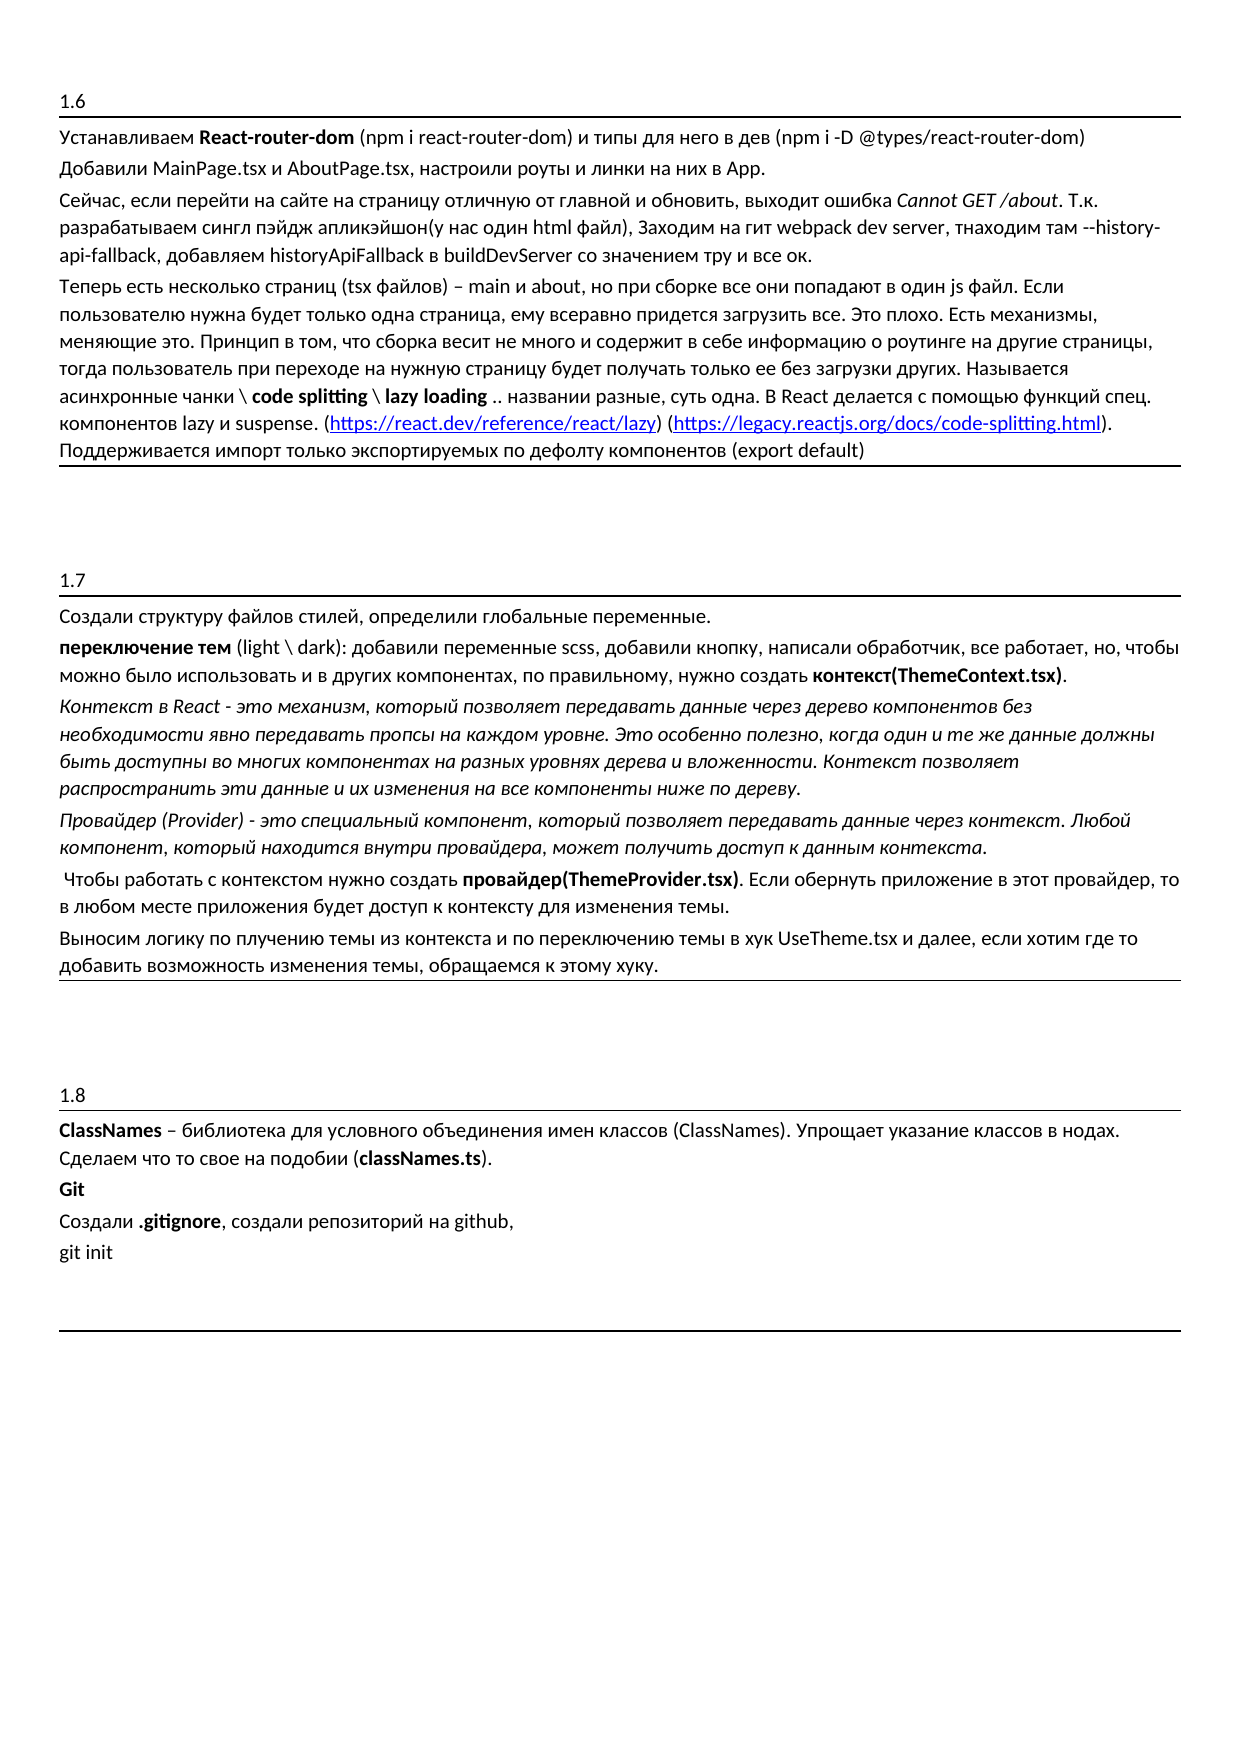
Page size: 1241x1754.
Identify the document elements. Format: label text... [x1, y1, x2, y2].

text Создали структуру файлов стилей, определили глобальные переменные. [59, 603, 1181, 628]
text ClassNames – библиотека для условного объединения имен классов (ClassNames). Упрощает указание классов в нодах. Сделаем что то свое на подобии (сlassNames.ts). [59, 1117, 1181, 1170]
text Устанавливаем React-router-dom (npm i react-router-dom) и типы для него в дев (npm i -D @types/react-router-dom) [59, 124, 1181, 149]
text Контекст в React - это механизм, который позволяет передавать данные через дерево компонентов без необходимости явно передавать пропсы на каждом уровне. Это особенно полезно, когда один и те же данные должны быть доступны во многих компонентах на разных уровнях дерева и вложенности. Контекст позволяет распространить эти данные и их изменения на все компоненты ниже по дереву. [59, 693, 1181, 801]
text 1.7 [59, 568, 1181, 595]
text 1.6 [59, 89, 1181, 116]
text Провайдер (Provider) - это специальный компонент, который позволяет передавать данные через контекст. Любой компонент, который находится внутри провайдера, может получить доступ к данным контекста. [59, 807, 1181, 860]
text Теперь есть несколько страниц (tsx файлов) – main и about, но при сборке все они попадают в один js файл. Если пользователю нужна будет только одна страница, ему всеравно придется загрузить все. Это плохо. Есть механизмы, меняющие это. Принцип в том, что сборка весит не много и содержит в себе информацию о роутинге на другие страницы, тогда пользователь при переходе на нужную страницу будет получать только ее без загрузки других. Называется асинхронные чанки \ code splitting \ lazy loading .. названии разные, суть одна. В React делается с помощью функций спец. компонентов lazy и suspense. (https://react.dev/reference/react/lazy) (https://legacy.reactjs.org/docs/code-splitting.html). Поддерживается импорт только экспортируемых по дефолту компонентов (export default) [59, 273, 1181, 465]
text Чтобы работать с контекстом нужно создать провайдер(ThemeProvider.tsx). Если обернуть приложение в этот провайдер, то в любом месте приложения будет доступ к контексту для изменения темы. [59, 866, 1181, 919]
text Выносим логику по плучению темы из контекста и по переключению темы в хук UseTheme.tsx и далее, если хотим где то добавить возможность изменения темы, обращаемся к этому хуку. [59, 925, 1181, 980]
text 1.8 [59, 1082, 1181, 1110]
text Создали .gitignore, создали репозиторий на github, [59, 1208, 1181, 1233]
text переключение тем (light \ dark): добавили переменные scss, добавили кнопку, написали обработчик, все работает, но, чтобы можно было использовать и в других компонентах, по правильному, нужно создать контекст(ThemeContext.tsx). [59, 634, 1181, 687]
text Сейчас, если перейти на сайте на страницу отличную от главной и обновить, выходит ошибка Cannot GET /about. Т.к. разрабатываем сингл пэйдж апликэйшон(у нас один html файл), Заходим на гит webpack dev server, тнаходим там --history-api-fallback, добавляем historyApiFallback в buildDevServer со значением тру и все ок. [59, 187, 1181, 267]
text Git [59, 1176, 1181, 1202]
text git init [59, 1239, 1181, 1265]
text Добавили MainPage.tsx и AboutPage.tsx, настроили роуты и линки на них в App. [59, 155, 1181, 181]
